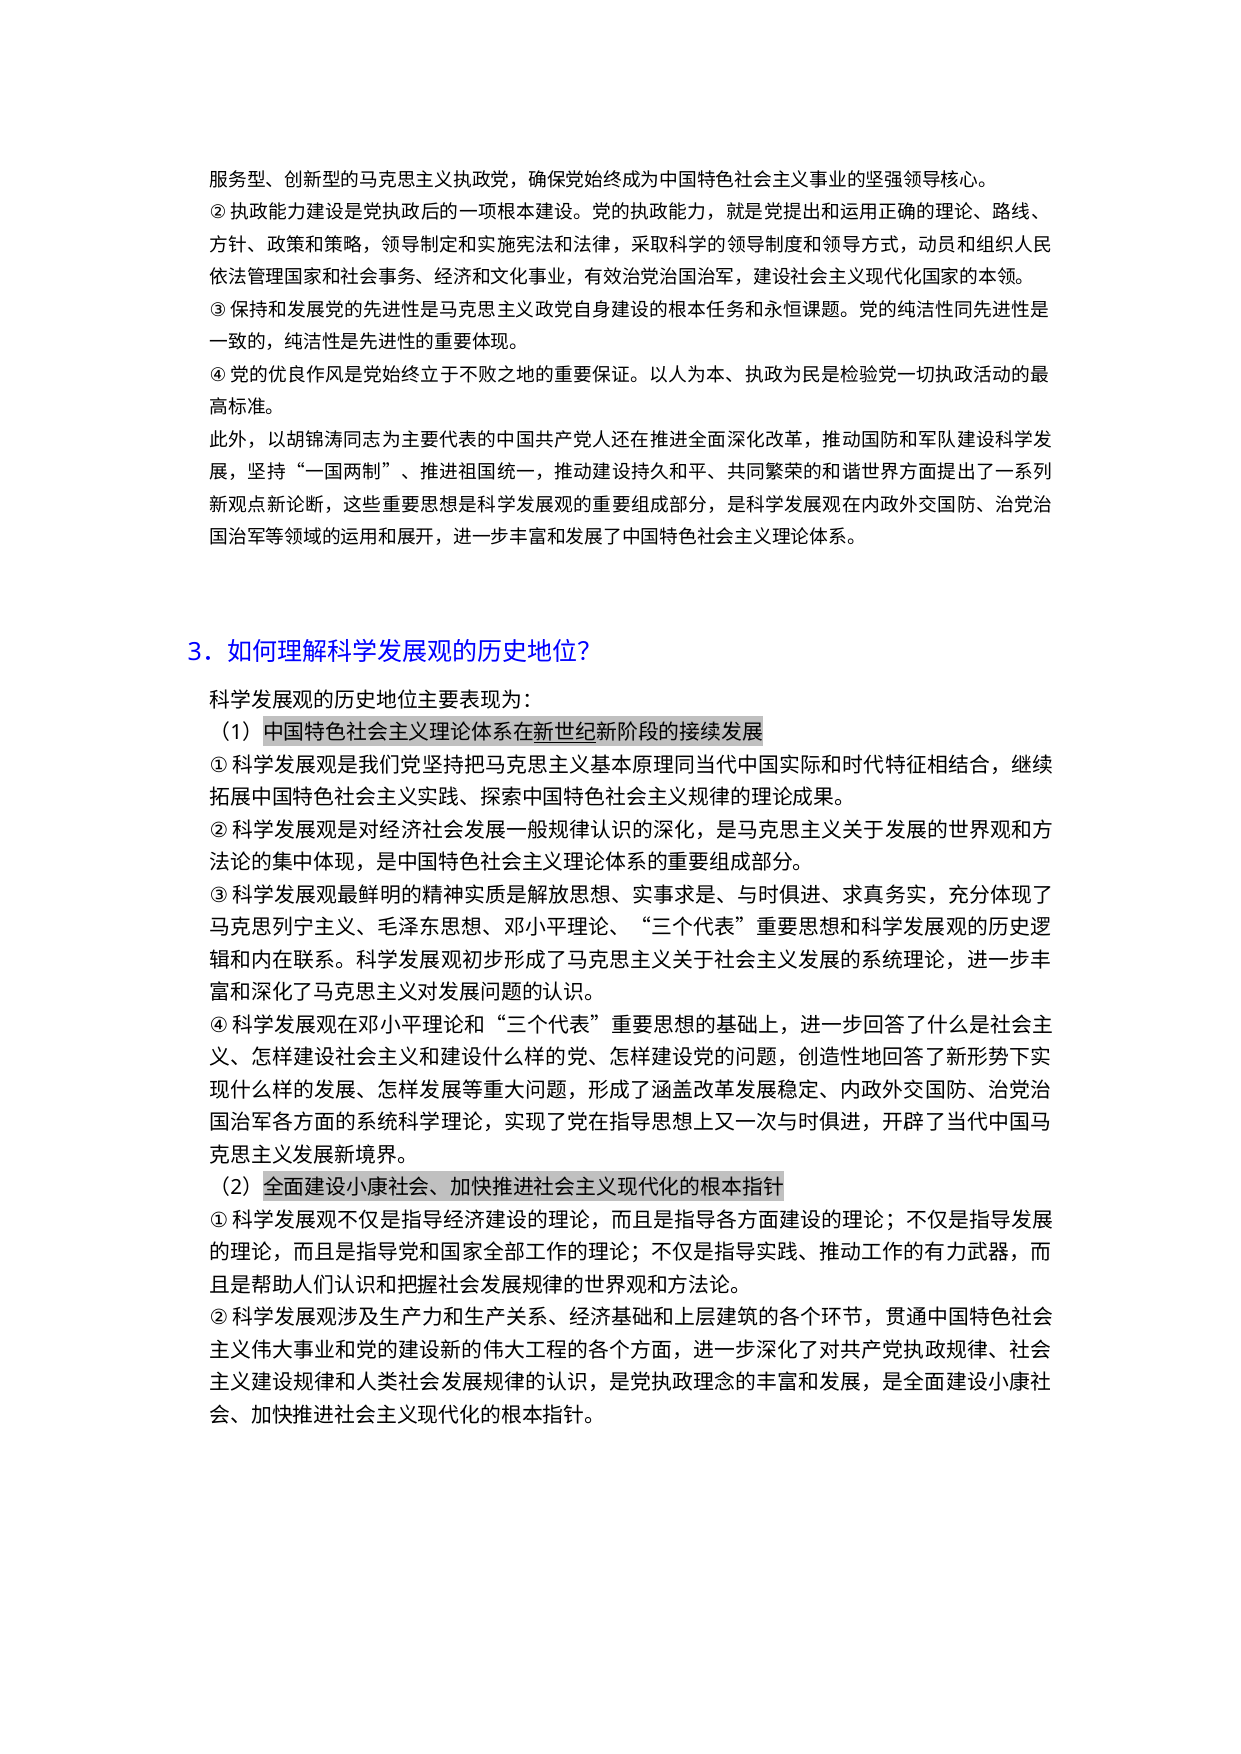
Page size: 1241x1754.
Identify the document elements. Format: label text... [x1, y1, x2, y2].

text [209, 162, 1053, 194]
text 3．如何理解科学发展观的历史地位？ [187, 617, 1053, 682]
text ③科学发展观最鲜明的精神实质是解放思想、实事求是、与时俱进、求真务实，充分体现了马克思列宁主义、毛泽东思想、邓小平理论、“三个代表”重要思想和科学发展观的历史逻辑和内在联系。科学发展观初步形成了马克思主义关于社会主义发展的系统理论，进一步丰富和深化了马克思主义对发展问题的认识。 [209, 877, 1053, 1007]
text 此外，以胡锦涛同志为主要代表的中国共产党人还在推进全面深化改革，推动国防和军队建设科学发展，坚持“一国两制”、推进祖国统一，推动建设持久和平、共同繁荣的和谐世界方面提出了一系列新观点新论断，这些重要思想是科学发展观的重要组成部分，是科学发展观在内政外交国防、治党治国治军等领域的运用和展开，进一步丰富和发展了中国特色社会主义理论体系。 [209, 422, 1053, 552]
text （1）中国特色社会主义理论体系在新世纪新阶段的接续发展 [209, 714, 1053, 747]
text ④科学发展观在邓小平理论和“三个代表”重要思想的基础上，进一步回答了什么是社会主义、怎样建设社会主义和建设什么样的党、怎样建设党的问题，创造性地回答了新形势下实现什么样的发展、怎样发展等重大问题，形成了涵盖改革发展稳定、内政外交国防、治党治国治军各方面的系统科学理论，实现了党在指导思想上又一次与时俱进，开辟了当代中国马克思主义发展新境界。 [209, 1007, 1053, 1169]
text ③保持和发展党的先进性是马克思主义政党自身建设的根本任务和永恒课题。党的纯洁性同先进性是一致的，纯洁性是先进性的重要体现。 [209, 292, 1053, 357]
text （2）全面建设小康社会、加快推进社会主义现代化的根本指针 [209, 1169, 1053, 1202]
text ①科学发展观是我们党坚持把马克思主义基本原理同当代中国实际和时代特征相结合，继续拓展中国特色社会主义实践、探索中国特色社会主义规律的理论成果。 [209, 747, 1053, 812]
text ④党的优良作风是党始终立于不败之地的重要保证。以人为本、执政为民是检验党一切执政活动的最高标准。 [209, 357, 1053, 422]
text ②科学发展观是对经济社会发展一般规律认识的深化，是马克思主义关于发展的世界观和方法论的集中体现，是中国特色社会主义理论体系的重要组成部分。 [209, 812, 1053, 877]
text ②科学发展观涉及生产力和生产关系、经济基础和上层建筑的各个环节，贯通中国特色社会主义伟大事业和党的建设新的伟大工程的各个方面，进一步深化了对共产党执政规律、社会主义建设规律和人类社会发展规律的认识，是党执政理念的丰富和发展，是全面建设小康社会、加快推进社会主义现代化的根本指针。 [209, 1299, 1053, 1429]
text 科学发展观的历史地位主要表现为： [209, 682, 1053, 714]
text ②执政能力建设是党执政后的一项根本建设。党的执政能力，就是党提出和运用正确的理论、路线、方针、政策和策略，领导制定和实施宪法和法律，采取科学的领导制度和领导方式，动员和组织人民依法管理国家和社会事务、经济和文化事业，有效治党治国治军，建设社会主义现代化国家的本领。 [209, 194, 1053, 292]
text ①科学发展观不仅是指导经济建设的理论，而且是指导各方面建设的理论；不仅是指导发展的理论，而且是指导党和国家全部工作的理论；不仅是指导实践、推动工作的有力武器，而且是帮助人们认识和把握社会发展规律的世界观和方法论。 [209, 1202, 1053, 1299]
